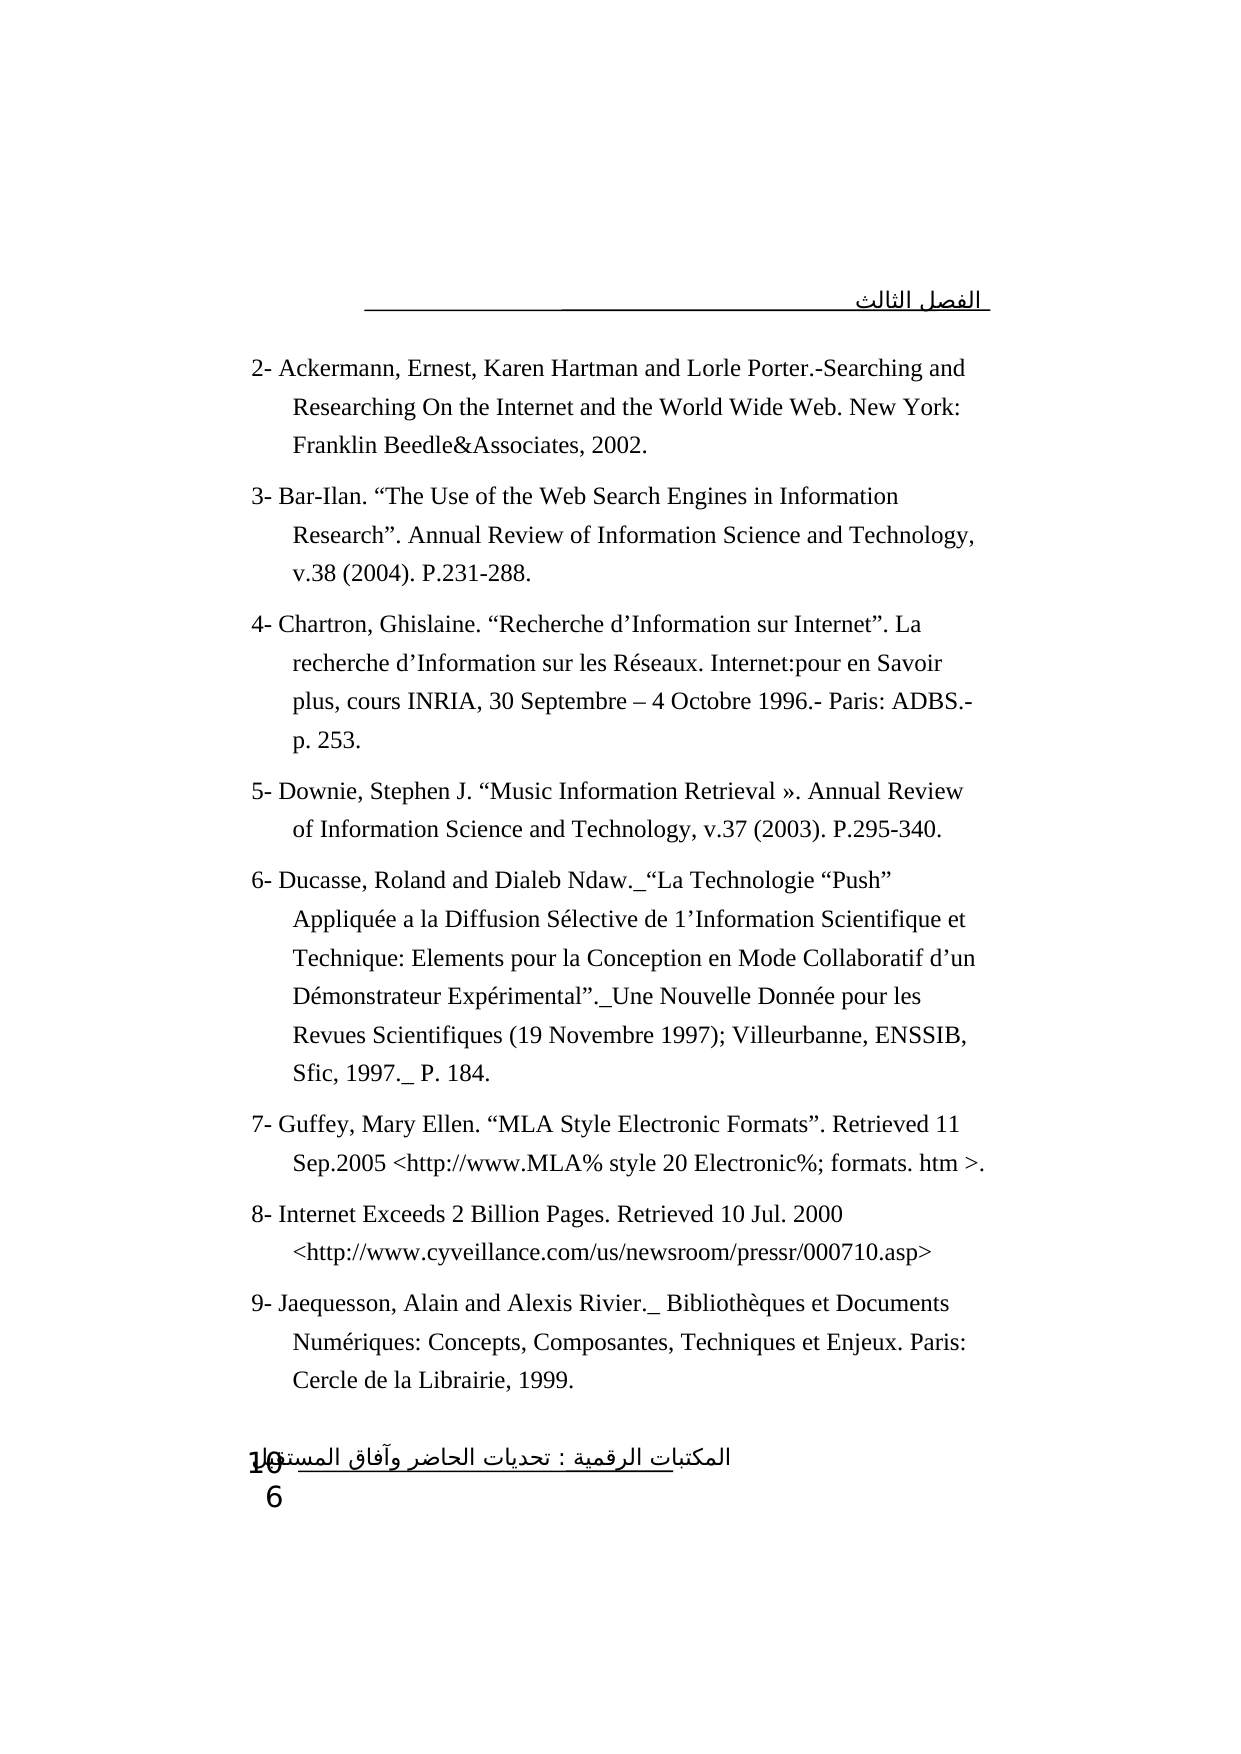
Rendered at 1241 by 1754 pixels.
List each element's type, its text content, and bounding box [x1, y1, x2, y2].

text 8- Internet Exceeds 2 Billion Pages. Retrieved 10 Jul. 2000 <http://www.cyveillance.com/us/newsroom/pressr/000710.asp> [251, 1191, 989, 1268]
text 9- Jaequesson, Alain and Alexis Rivier._ Bibliothèques et Documents Numériques: Concepts, Composantes, Techniques et Enjeux. : Cercle de , 1999. [251, 1281, 989, 1397]
text 2- Ackermann, Ernest, Karen Hartman and Lorle Porter.-Searching and Researching On the Internet and the World Wide Web. : Beedle&Associates, 2002. [251, 346, 989, 461]
text 6- Ducasse, Roland and Dialeb Ndaw._“ “Push” Appliquée a de 1’Information Scientifique et Technique: Elements pour en Mode Collaboratif d’un Démonstrateur Expérimental”._Une Nouvelle Donnée pour les Revues Scientifiques (19 Novembre 1997); , ENSSIB, Sfic, 1997._ P. 184. [251, 858, 989, 1089]
text 5- Downie, Stephen J. “Music Information Retrieval ». Annual Review of Information Science and Technology, v.37 (2003). P.295-340. [251, 768, 989, 846]
text 3- Bar-Ilan. “The Use of the Web Search Engines in Information Research”. Annual Review of Information Science and Technology, v.38 (2004). P.231-288. [251, 474, 989, 589]
text 7- Guffey, Mary Ellen. “MLA Style Electronic Formats”. Retrieved 11 Sep.2005 <http://www.MLA% style 20 Electronic%; formats. htm >. [251, 1102, 989, 1179]
text 4- Chartron, Ghislaine. “Recherche d’Information sur Internet”. La recherche d’Information sur les Réseaux. Internet:pour en Savoir plus, cours INRIA, 30 Septembre – 4 Octobre 1996.- Paris: ADBS.- p. 253. [251, 602, 989, 756]
